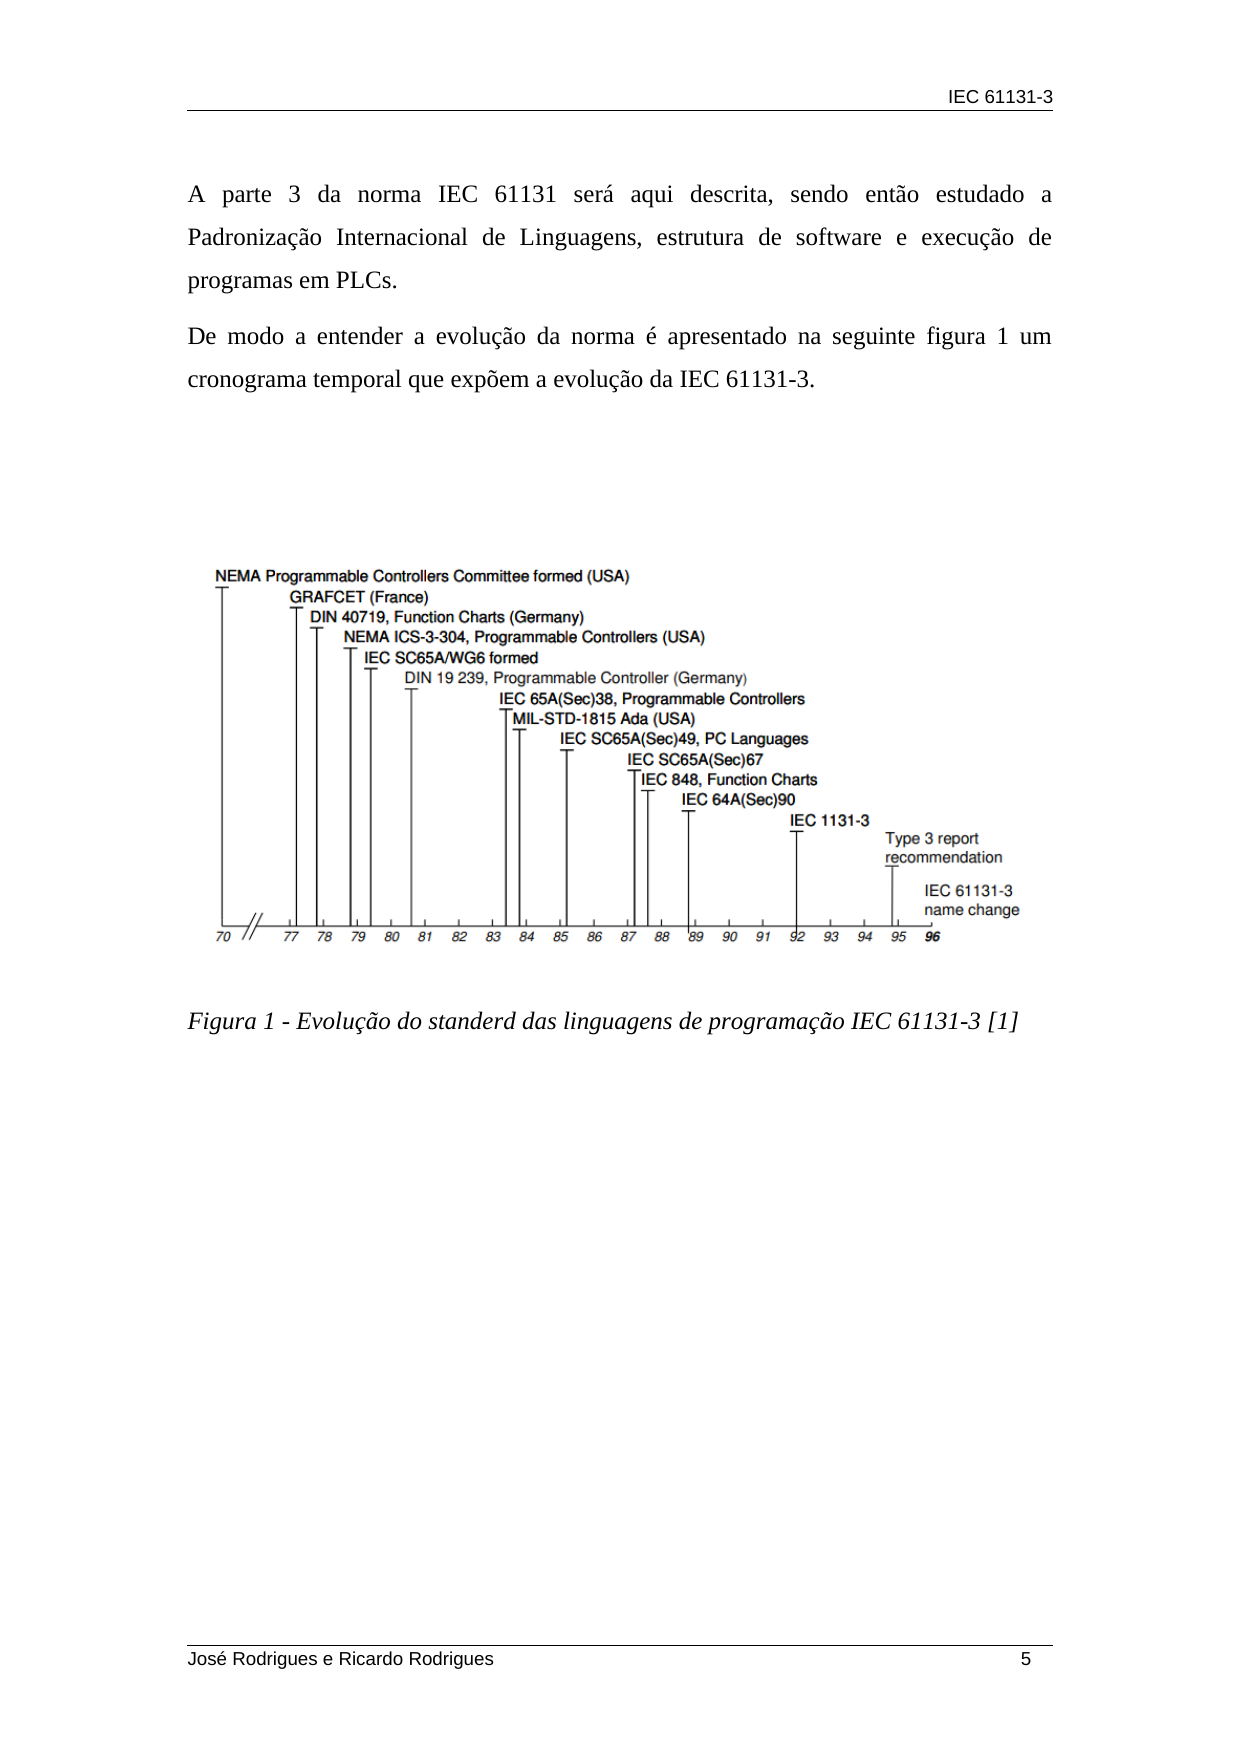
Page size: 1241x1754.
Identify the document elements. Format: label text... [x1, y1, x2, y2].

text De modo a entender a evolução da norma é apresentado na seguinte figura 1 um cronograma temporal que expõem a evolução da IEC 61131-3. [187, 321, 1053, 393]
picture [187, 531, 1053, 979]
text A parte 3 da norma IEC 61131 será aqui descrita, sendo então estudado a Padronização Internacional de Linguagens, estrutura de software e execução de programas em PLCs. [187, 179, 1053, 294]
